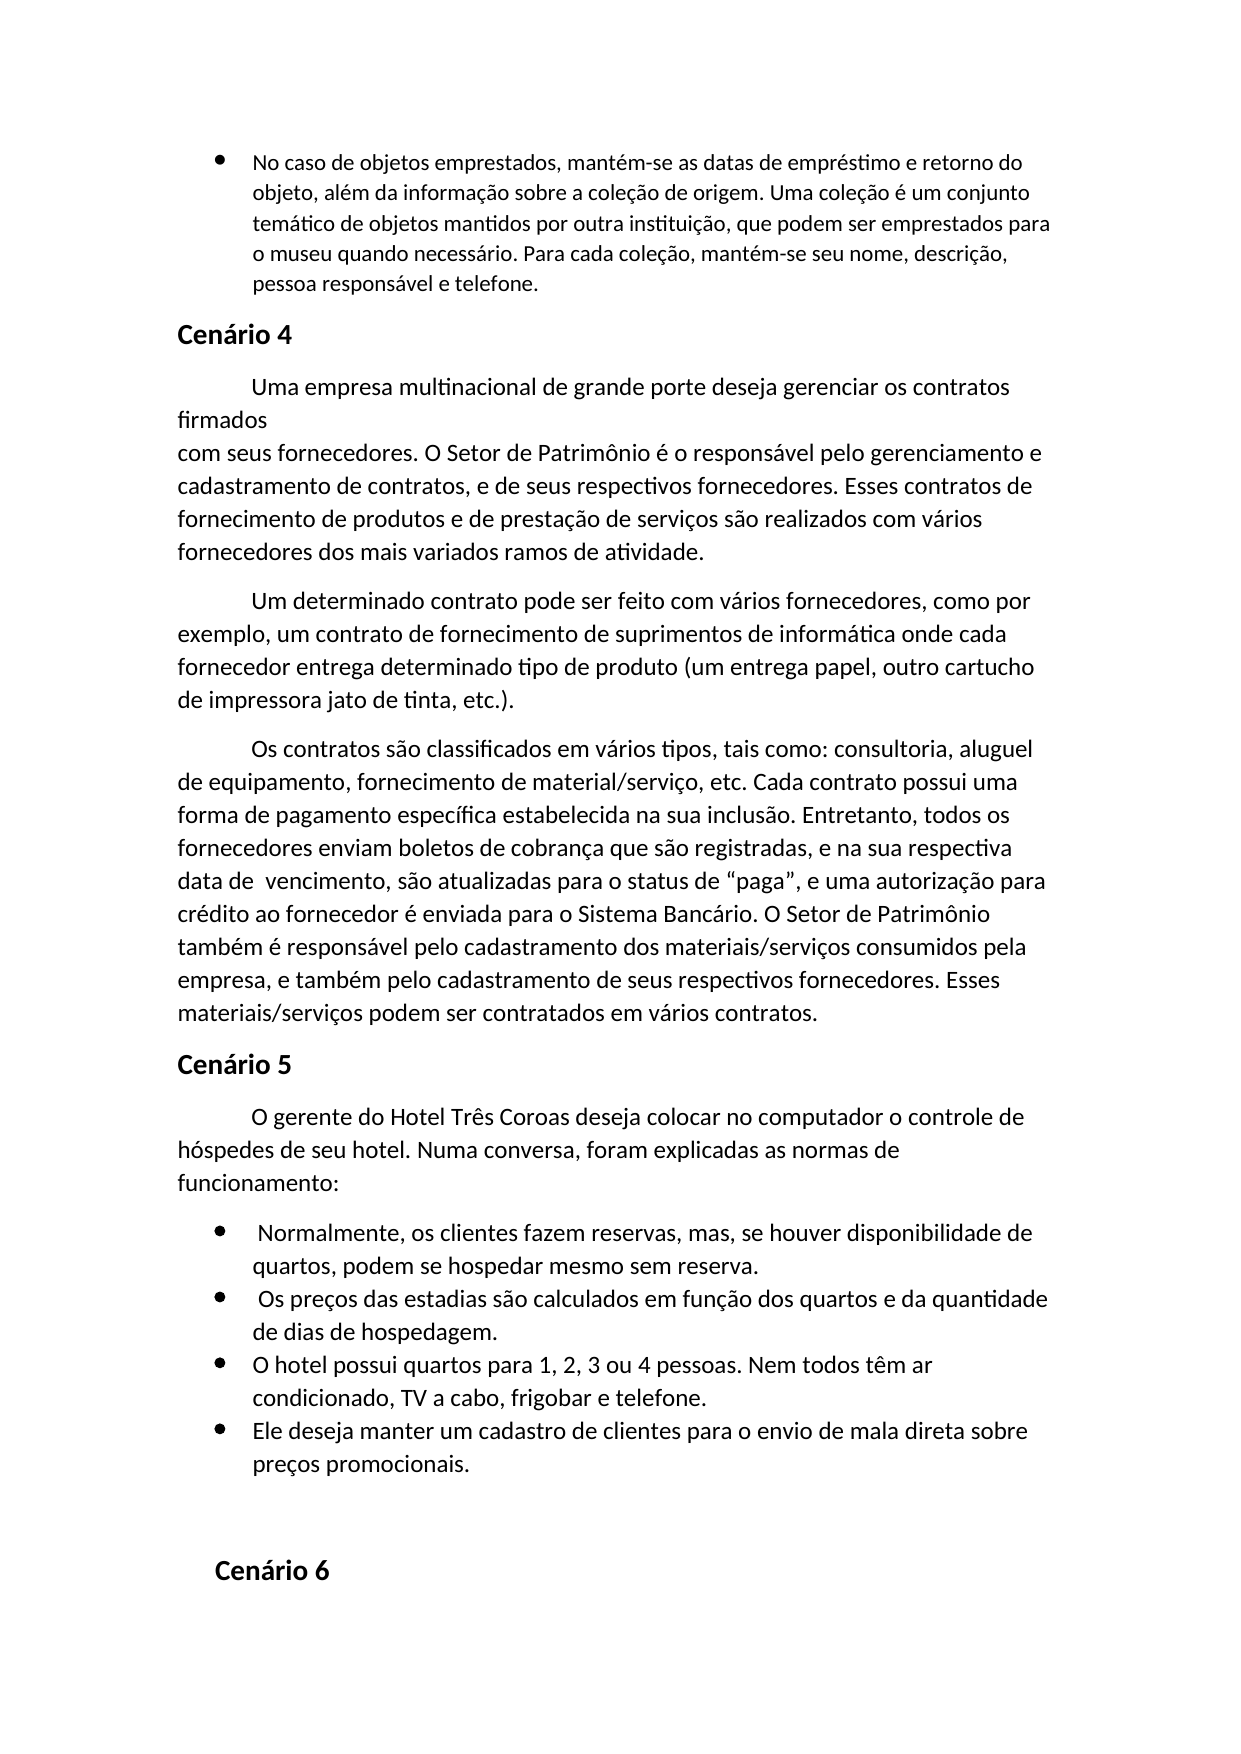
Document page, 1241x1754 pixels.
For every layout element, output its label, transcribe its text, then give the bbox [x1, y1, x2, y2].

text Cenário 6 [215, 1552, 1063, 1588]
text Uma empresa multinacional de grande porte deseja gerenciar os contratos firmados com seus fornecedores. O Setor de Patrimônio é o responsável pelo gerenciamento e cadastramento de contratos, e de seus respectivos fornecedores. Esses contratos de fornecimento de produtos e de prestação de serviços são realizados com vários fornecedores dos mais variados ramos de atividade. [177, 371, 1063, 566]
list No caso de objetos emprestados, mantém-se as datas de empréstimo e retorno do objeto, além da informação sobre a coleção de origem. Uma coleção é um conjunto temático de objetos mantidos por outra instituição, que podem ser emprestados para o museu quando necessário. Para cada coleção, mantém-se seu nome, descrição, pessoa responsável e telefone. [215, 148, 1063, 297]
text Cenário 5 [177, 1046, 1063, 1082]
text Um determinado contrato pode ser feito com vários fornecedores, como por exemplo, um contrato de fornecimento de suprimentos de informática onde cada fornecedor entrega determinado tipo de produto (um entrega papel, outro cartucho de impressora jato de tinta, etc.). [177, 585, 1063, 714]
text Os contratos são classificados em vários tipos, tais como: consultoria, aluguel de equipamento, fornecimento de material/serviço, etc. Cada contrato possui uma forma de pagamento específica estabelecida na sua inclusão. Entretanto, todos os fornecedores enviam boletos de cobrança que são registradas, e na sua respectiva data de vencimento, são atualizadas para o status de “paga”, e uma autorização para crédito ao fornecedor é enviada para o Sistema Bancário. O Setor de Patrimônio também é responsável pelo cadastramento dos materiais/serviços consumidos pela empresa, e também pelo cadastramento de seus respectivos fornecedores. Esses materiais/serviços podem ser contratados em vários contratos. [177, 733, 1063, 1027]
text Cenário 4 [177, 316, 1063, 352]
list Os preços das estadias são calculados em função dos quartos e da quantidade de dias de hospedagem. [215, 1283, 1063, 1346]
list Normalmente, os clientes fazem reservas, mas, se houver disponibilidade de quartos, podem se hospedar mesmo sem reserva. [215, 1217, 1063, 1281]
list Ele deseja manter um cadastro de clientes para o envio de mala direta sobre preços promocionais. [215, 1415, 1063, 1478]
list O hotel possui quartos para 1, 2, 3 ou 4 pessoas. Nem todos têm ar condicionado, TV a cabo, frigobar e telefone. [215, 1349, 1063, 1412]
text O gerente do Hotel Três Coroas deseja colocar no computador o controle de hóspedes de seu hotel. Numa conversa, foram explicadas as normas de funcionamento: [177, 1102, 1063, 1198]
